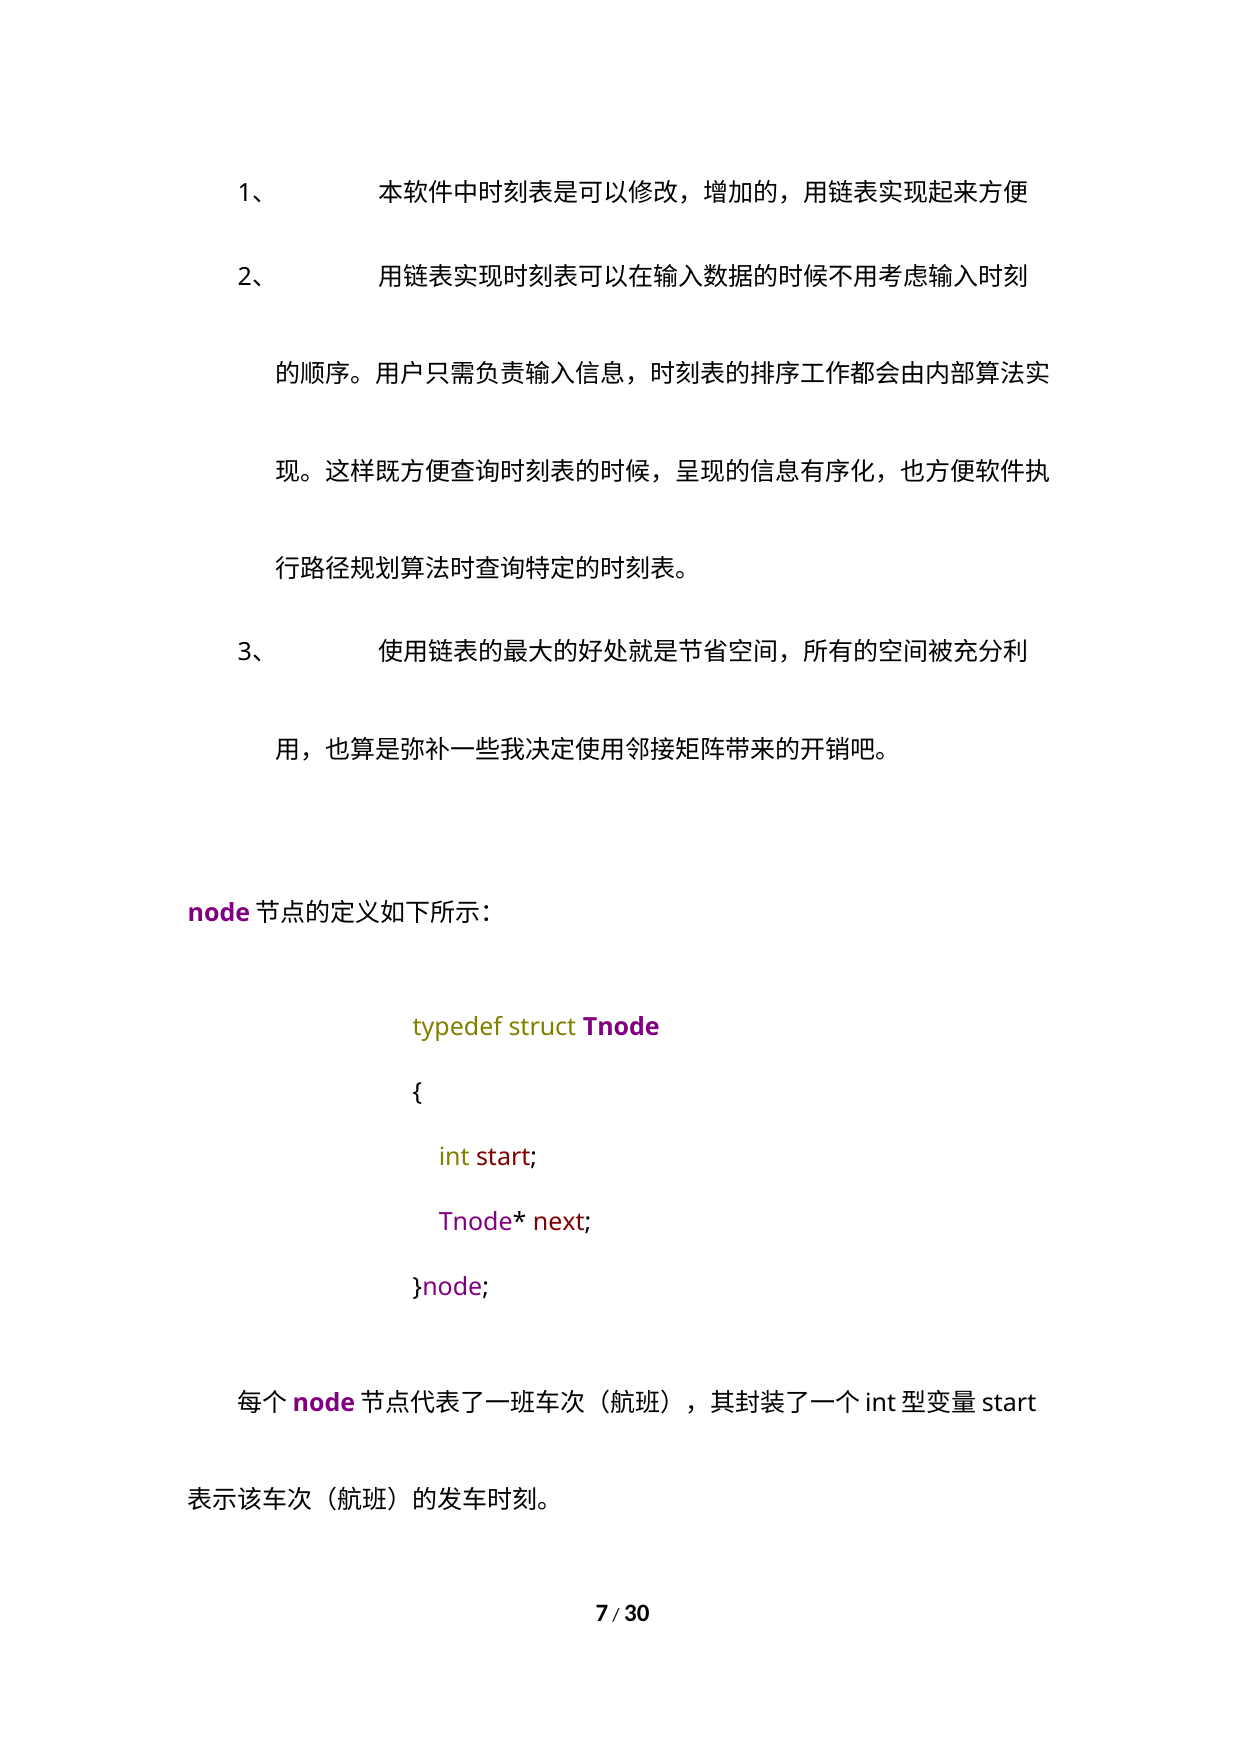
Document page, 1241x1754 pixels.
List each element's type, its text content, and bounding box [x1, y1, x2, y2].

text Tnode* next; [412, 1188, 1053, 1253]
list 本软件中时刻表是可以修改，增加的，用链表实现起来方便 [237, 158, 1053, 223]
text { [412, 1058, 1053, 1123]
text }node; [412, 1253, 1053, 1318]
text int start; [412, 1123, 1053, 1188]
text typedef struct Tnode [412, 993, 1053, 1058]
text node节点的定义如下所示： [187, 878, 1053, 943]
text 每个node节点代表了一班车次（航班），其封装了一个int型变量 start表示该车次（航班）的发车时刻。 [187, 1368, 1053, 1530]
list 使用链表的最大的好处就是节省空间，所有的空间被充分利用，也算是弥补一些我决定使用邻接矩阵带来的开销吧。 [237, 617, 1053, 780]
list 用链表实现时刻表可以在输入数据的时候不用考虑输入时刻的顺序。用户只需负责输入信息，时刻表的排序工作都会由内部算法实现。这样既方便查询时刻表的时候，呈现的信息有序化，也方便软件执行路径规划算法时查询特定的时刻表。 [237, 242, 1053, 599]
